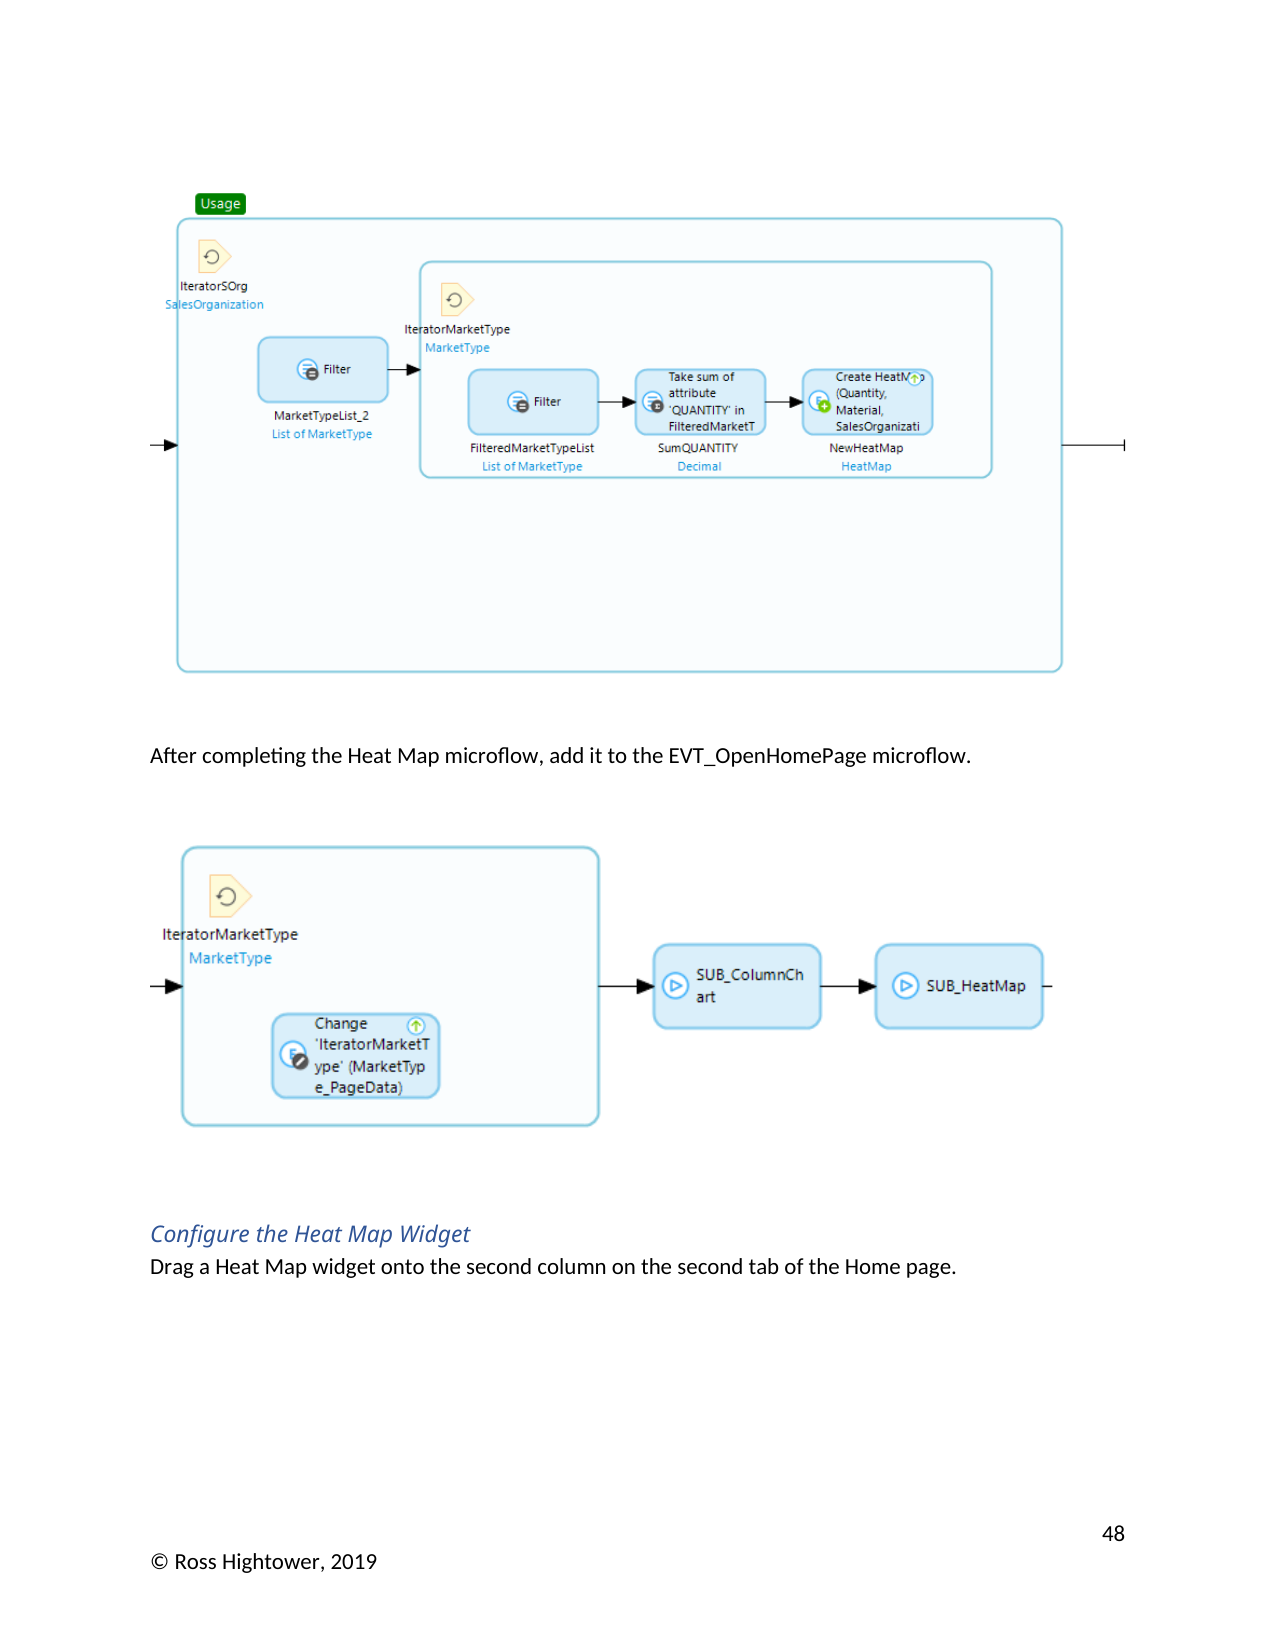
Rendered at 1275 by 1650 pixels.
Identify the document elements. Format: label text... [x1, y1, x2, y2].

text Drag a Heat Map widget onto the second column on the second tab of the Home page. [150, 1252, 1125, 1280]
picture [150, 787, 1053, 1200]
subtitle Configure the Heat Map Widget [150, 1218, 1125, 1249]
picture [150, 150, 1125, 722]
text After completing the Heat Map microflow, add it to the EVT_OpenHomePage microflow. [150, 741, 1125, 769]
